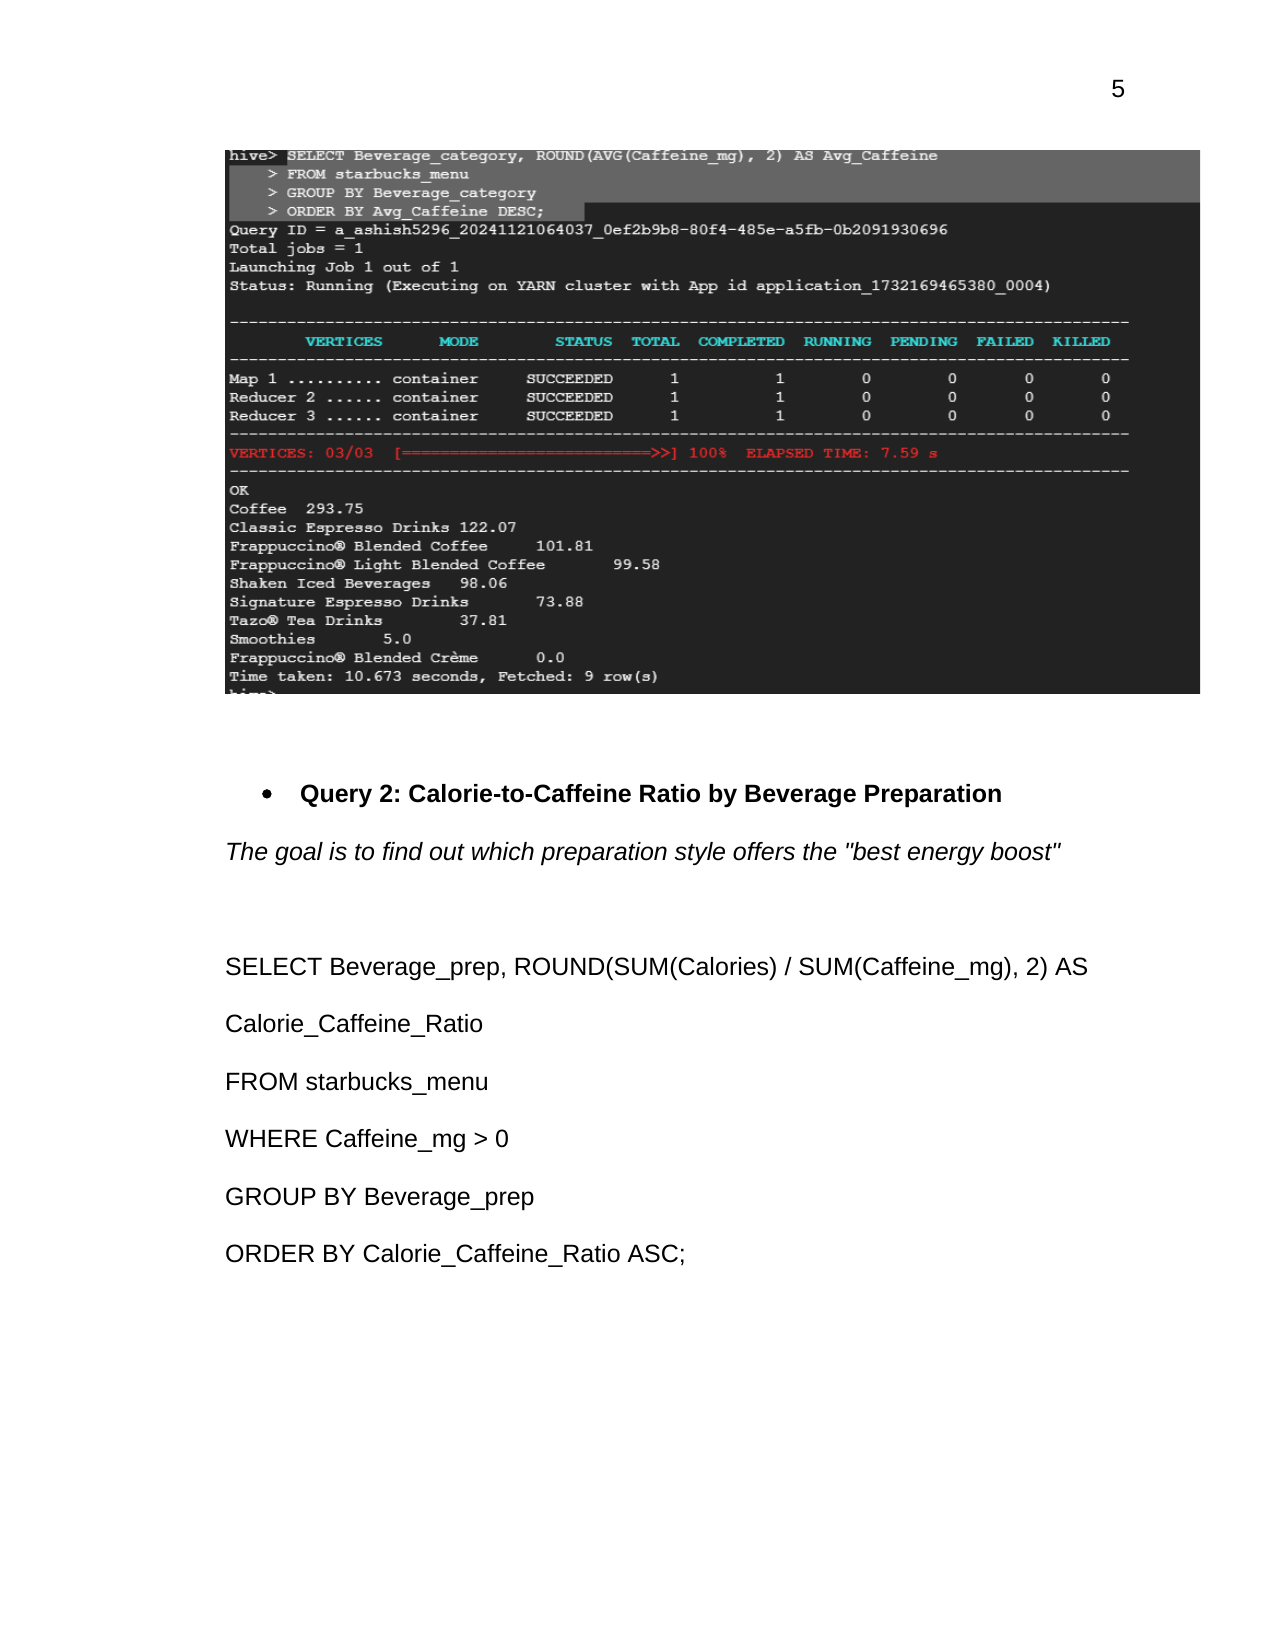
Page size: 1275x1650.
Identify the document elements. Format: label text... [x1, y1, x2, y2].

list The goal is to find out which preparation style offers the "best energy boost" [225, 837, 1125, 866]
list ORDER BY Calorie_Caffeine_Ratio ASC; [225, 1239, 1125, 1268]
list WHERE Caffeine_mg > 0 [225, 1124, 1125, 1153]
list Query 2: Calorie-to-Caffeine Ratio by Beverage Preparation [262, 779, 1125, 808]
picture [225, 150, 1200, 694]
list SELECT Beverage_prep, ROUND(SUM(Calories) / SUM(Caffeine_mg), 2) AS Calorie_Caffeine_Ratio [225, 952, 1125, 1038]
list FROM starbucks_menu [225, 1067, 1125, 1096]
list GROUP BY Beverage_prep [225, 1182, 1125, 1211]
